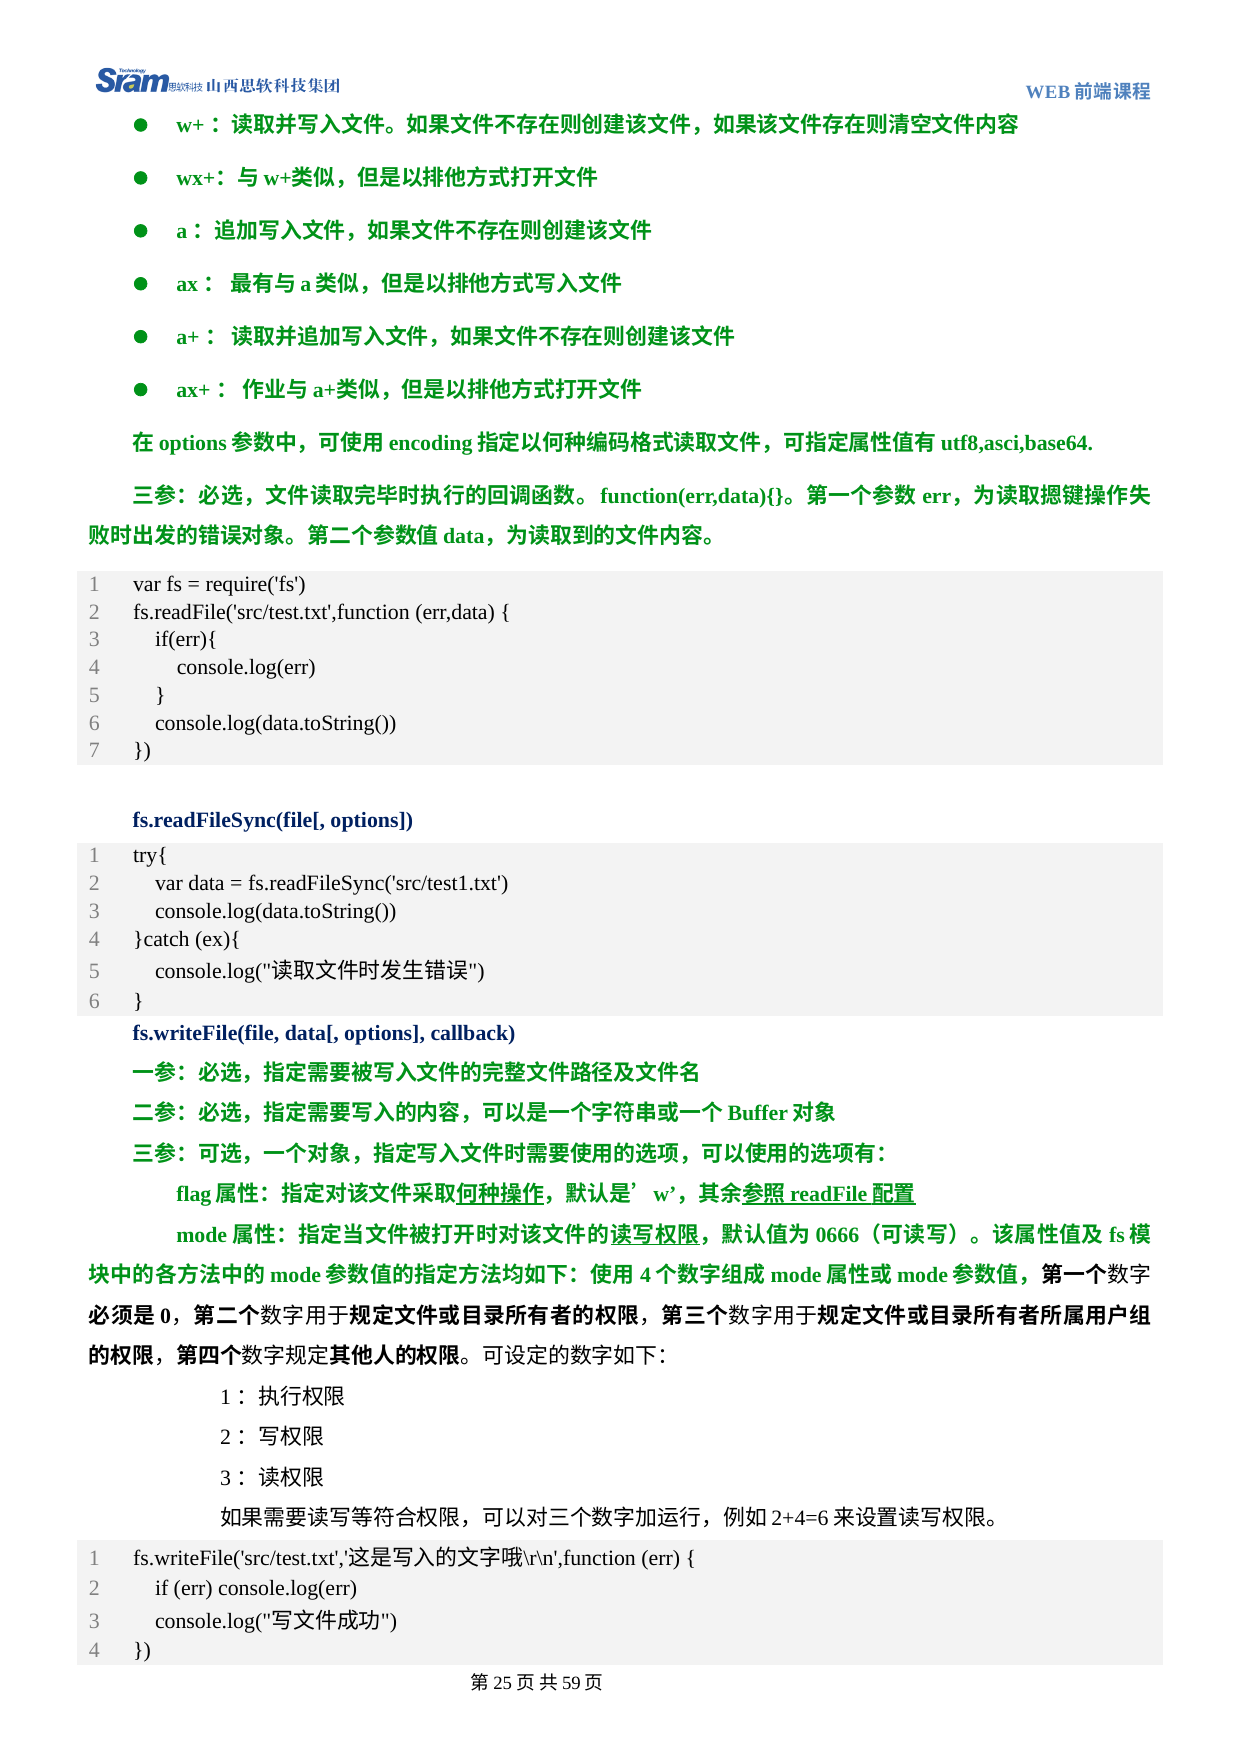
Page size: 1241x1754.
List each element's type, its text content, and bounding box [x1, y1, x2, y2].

list a+ ： 读取并追加写入文件，如果文件不存在则创建该文件 [132, 319, 1152, 351]
text 三参：必选，文件读取完毕时执行的回调函数。function(err,data){}。第一个参数err，为读取摁键操作失败时出发的错误对象。第二个参数值data，为读取到的文件内容。 [88, 477, 1152, 551]
text fs.readFileSync(file[, options]) [88, 804, 1152, 836]
picture [88, 61, 340, 99]
text flag属性：指定对该文件采取何种操作，默认是’w’，其余参照readFile配置 [88, 1176, 1152, 1208]
table_header try{ var data = fs.readFileSync('src/test1.txt') console.log(data.toString()) }catch (ex){ console.log("读取文件时发生错误") } [77, 843, 1163, 1016]
text mode属性：指定当文件被打开时对该文件的读写权限，默认值为0666（可读写）。该属性值及fs模块中的各方法中的mode参数值的指定方法均如下：使用4个数字组成mode属性或mode参数值，第一个数字必须是0，第二个数字用于规定文件或目录所有者的权限，第三个数字用于规定文件或目录所有者所属用户组的权限，第四个数字规定其他人的权限。可设定的数字如下： [88, 1216, 1152, 1371]
text 在options参数中，可使用encoding指定以何种编码格式读取文件，可指定属性值有utf8,asci,base64. [88, 424, 1152, 457]
text 三参：可选，一个对象，指定写入文件时需要使用的选项，可以使用的选项有： [88, 1135, 1152, 1168]
list ax ： 最有与a类似，但是以排他方式写入文件 [132, 266, 1152, 298]
list a ：追加写入文件，如果文件不存在则创建该文件 [132, 213, 1152, 245]
text fs.writeFile(file, data[, options], callback) [88, 1016, 1152, 1048]
text 2 ：写权限 [88, 1419, 1152, 1451]
text 如果需要读写等符合权限，可以对三个数字加运行，例如2+4=6来设置读写权限。 [88, 1500, 1152, 1532]
text 二参：必选，指定需要写入的内容，可以是一个字符串或一个Buffer对象 [88, 1095, 1152, 1127]
table_header fs.writeFile('src/test.txt','这是写入的文字哦\r\n',function (err) { if (err) console.log(err) console.log("写文件成功") }) [77, 1540, 1163, 1665]
text 一参：必选，指定需要被写入文件的完整文件路径及文件名 [88, 1054, 1152, 1087]
text 3 ：读权限 [88, 1459, 1152, 1492]
list wx+：与w+类似，但是以排他方式打开文件 [132, 160, 1152, 192]
table_header var fs = require('fs') fs.readFile('src/test.txt',function (err,data) { if(err){ console.log(err) } console.log(data.toString()) }) [77, 571, 1163, 765]
list w+ ：读取并写入文件。如果文件不存在则创建该文件，如果该文件存在则清空文件内容 [132, 107, 1152, 139]
text 1 ：执行权限 [88, 1378, 1152, 1411]
list ax+ ： 作业与a+类似，但是以排他方式打开文件 [132, 372, 1152, 404]
